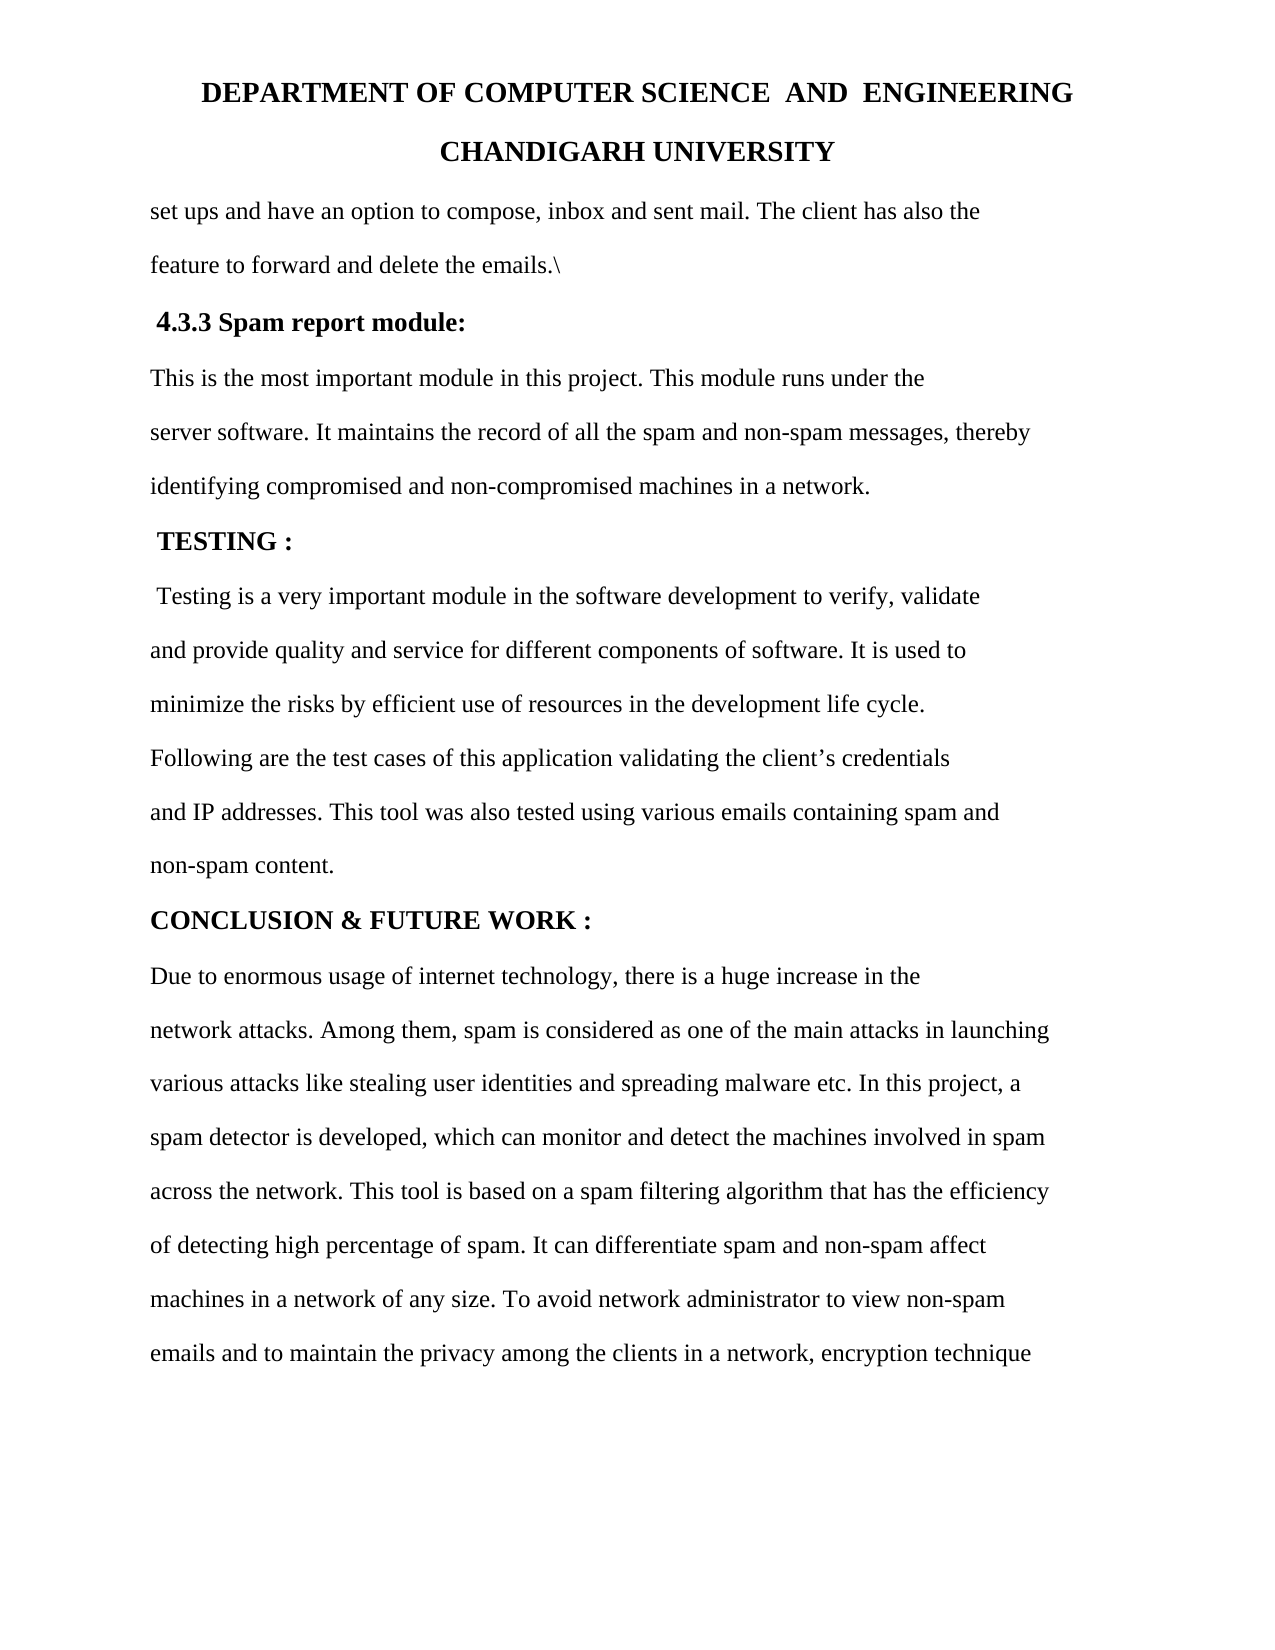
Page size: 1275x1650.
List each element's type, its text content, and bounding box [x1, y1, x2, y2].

text non-spam content. [150, 850, 1125, 879]
text feature to forward and delete the emails.\ [150, 250, 1125, 278]
text emails and to maintain the privacy among the clients in a network, encryption technique [150, 1338, 1125, 1367]
text identifying compromised and non-compromised machines in a network. [150, 471, 1125, 499]
text Due to enormous usage of internet technology, there is a huge increase in the [150, 961, 1125, 989]
text CONCLUSION & FUTURE WORK : [150, 904, 1125, 935]
text set ups and have an option to compose, inbox and sent mail. The client has also the [150, 196, 1125, 225]
text machines in a network of any size. To avoid network administrator to view non-spam [150, 1284, 1125, 1313]
text 4.3.3 Spam report module: [150, 304, 1125, 337]
text server software. It maintains the record of all the spam and non-spam messages, thereby [150, 417, 1125, 446]
text Following are the test cases of this application validating the client’s credentials [150, 743, 1125, 771]
text This is the most important module in this project. This module runs under the [150, 363, 1125, 392]
text TESTING : [150, 524, 1125, 556]
text across the network. This tool is based on a spam filtering algorithm that has the efficiency [150, 1176, 1125, 1205]
text and provide quality and service for different components of software. It is used to [150, 635, 1125, 664]
text Testing is a very important module in the software development to verify, validate [150, 581, 1125, 610]
text various attacks like stealing user identities and spreading malware etc. In this project, a [150, 1068, 1125, 1097]
text spam detector is developed, which can monitor and detect the machines involved in spam [150, 1122, 1125, 1151]
text and IP addresses. This tool was also tested using various emails containing spam and [150, 797, 1125, 825]
text of detecting high percentage of spam. It can differentiate spam and non-spam affect [150, 1230, 1125, 1259]
text network attacks. Among them, spam is considered as one of the main attacks in launching [150, 1015, 1125, 1043]
text minimize the risks by efficient use of resources in the development life cycle. [150, 689, 1125, 718]
